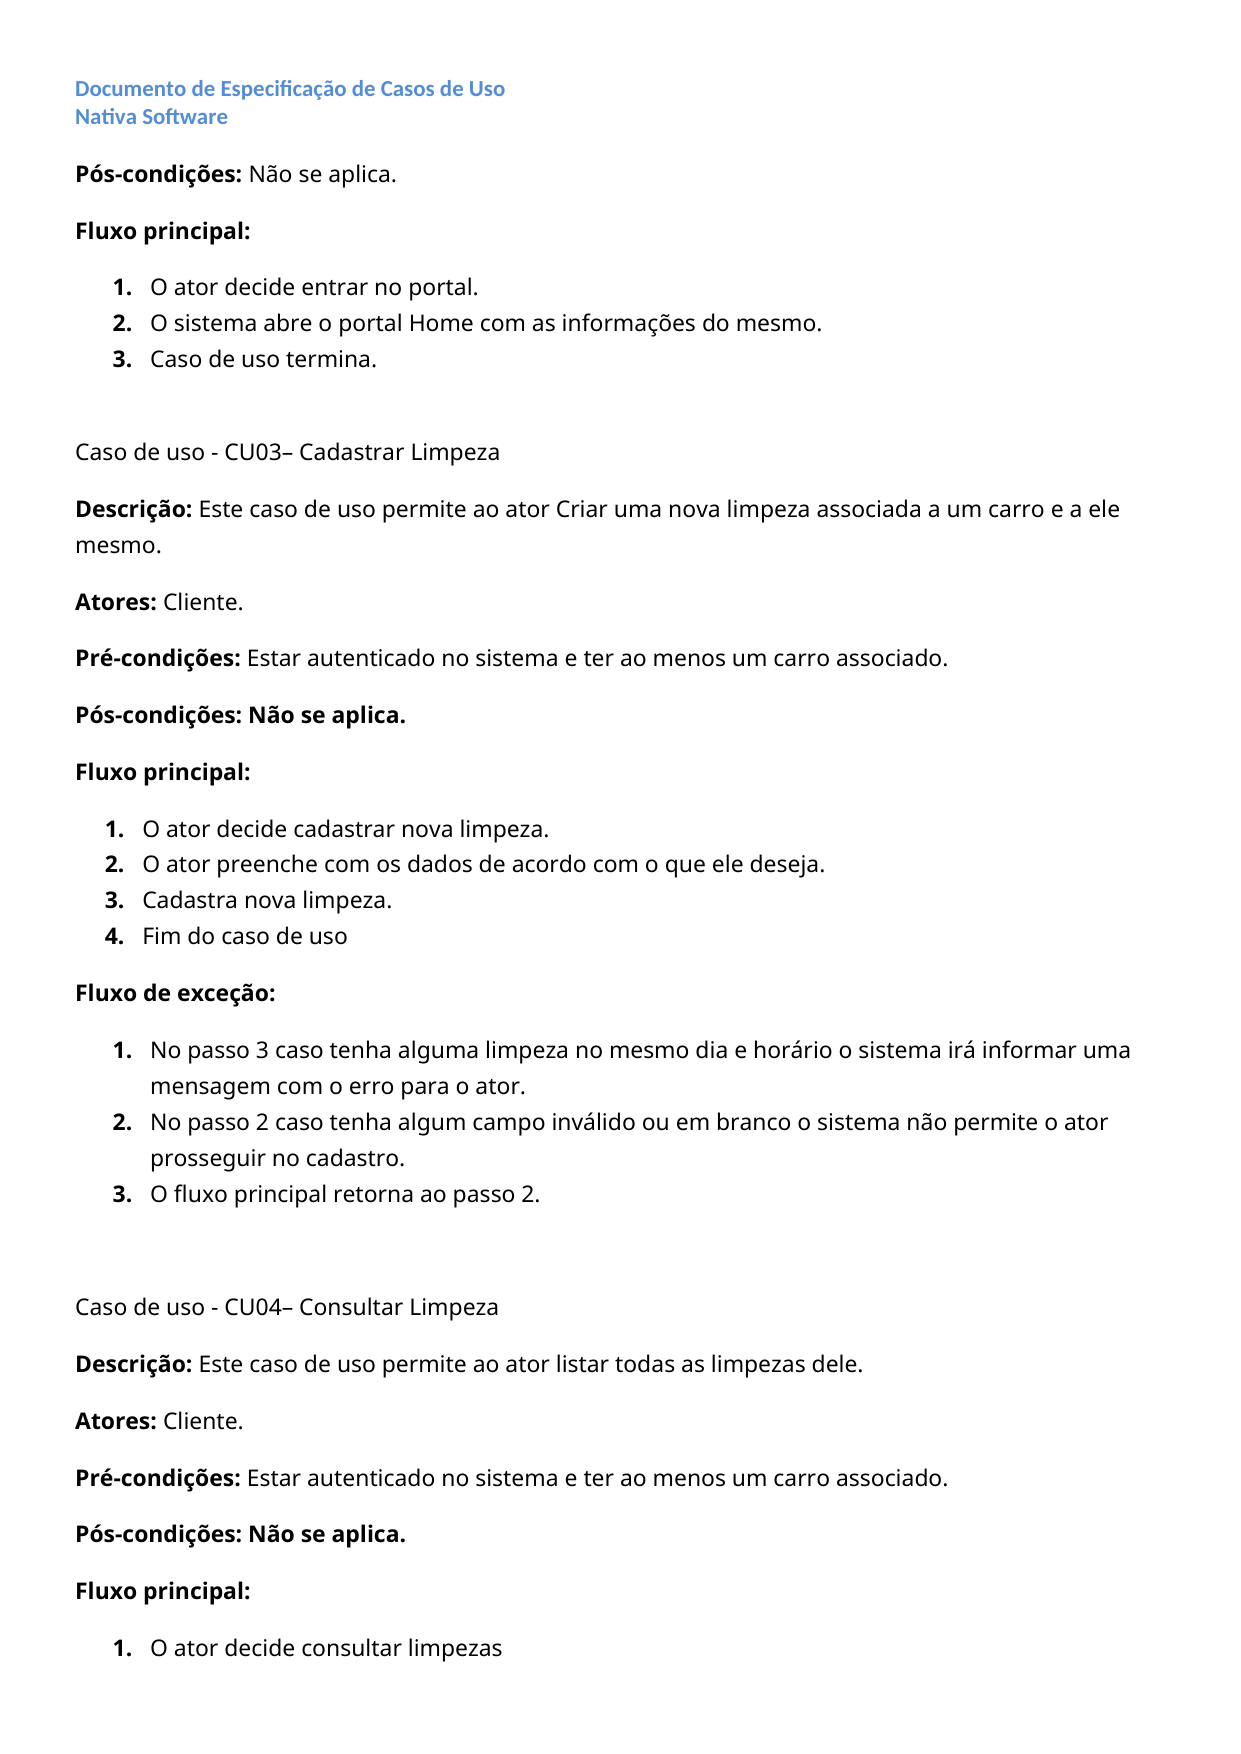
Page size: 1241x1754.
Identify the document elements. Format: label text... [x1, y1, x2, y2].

text Fluxo de exceção: [75, 977, 1165, 1008]
text Pré-condições: Estar autenticado no sistema e ter ao menos um carro associado. [75, 1461, 1165, 1493]
list O fluxo principal retorna ao passo 2. [112, 1178, 1165, 1209]
text Atores: Cliente. [75, 585, 1165, 617]
text Caso de uso - CU03– Cadastrar Limpeza [75, 436, 1165, 467]
list O ator decide consultar limpezas [112, 1632, 1165, 1663]
text Pós-condições: Não se aplica. [75, 699, 1165, 730]
text Caso de uso - CU04– Consultar Limpeza [75, 1291, 1165, 1322]
text Pré-condições: Estar autenticado no sistema e ter ao menos um carro associado. [75, 642, 1165, 673]
text Descrição: Este caso de uso permite ao ator listar todas as limpezas dele. [75, 1348, 1165, 1379]
list No passo 2 caso tenha algum campo inválido ou em branco o sistema não permite o ator prosseguir no cadastro. [112, 1106, 1165, 1173]
text Pós-condições: Não se aplica. [75, 1518, 1165, 1549]
text Fluxo principal: [75, 756, 1165, 787]
list Cadastra nova limpeza. [104, 884, 1165, 916]
text Fluxo principal: [75, 214, 1165, 246]
text Pós-condições: Não se aplica. [75, 158, 1165, 189]
list O ator decide entrar no portal. [112, 271, 1165, 303]
list Caso de uso termina. [112, 343, 1165, 374]
list No passo 3 caso tenha alguma limpeza no mesmo dia e horário o sistema irá informar uma mensagem com o erro para o ator. [112, 1034, 1165, 1101]
list O ator preenche com os dados de acordo com o que ele deseja. [104, 848, 1165, 880]
text Fluxo principal: [75, 1575, 1165, 1606]
text Atores: Cliente. [75, 1405, 1165, 1436]
list O sistema abre o portal Home com as informações do mesmo. [112, 307, 1165, 338]
text Descrição: Este caso de uso permite ao ator Criar uma nova limpeza associada a um carro e a ele mesmo. [75, 493, 1165, 560]
list Fim do caso de uso [104, 920, 1165, 952]
list O ator decide cadastrar nova limpeza. [104, 812, 1165, 844]
